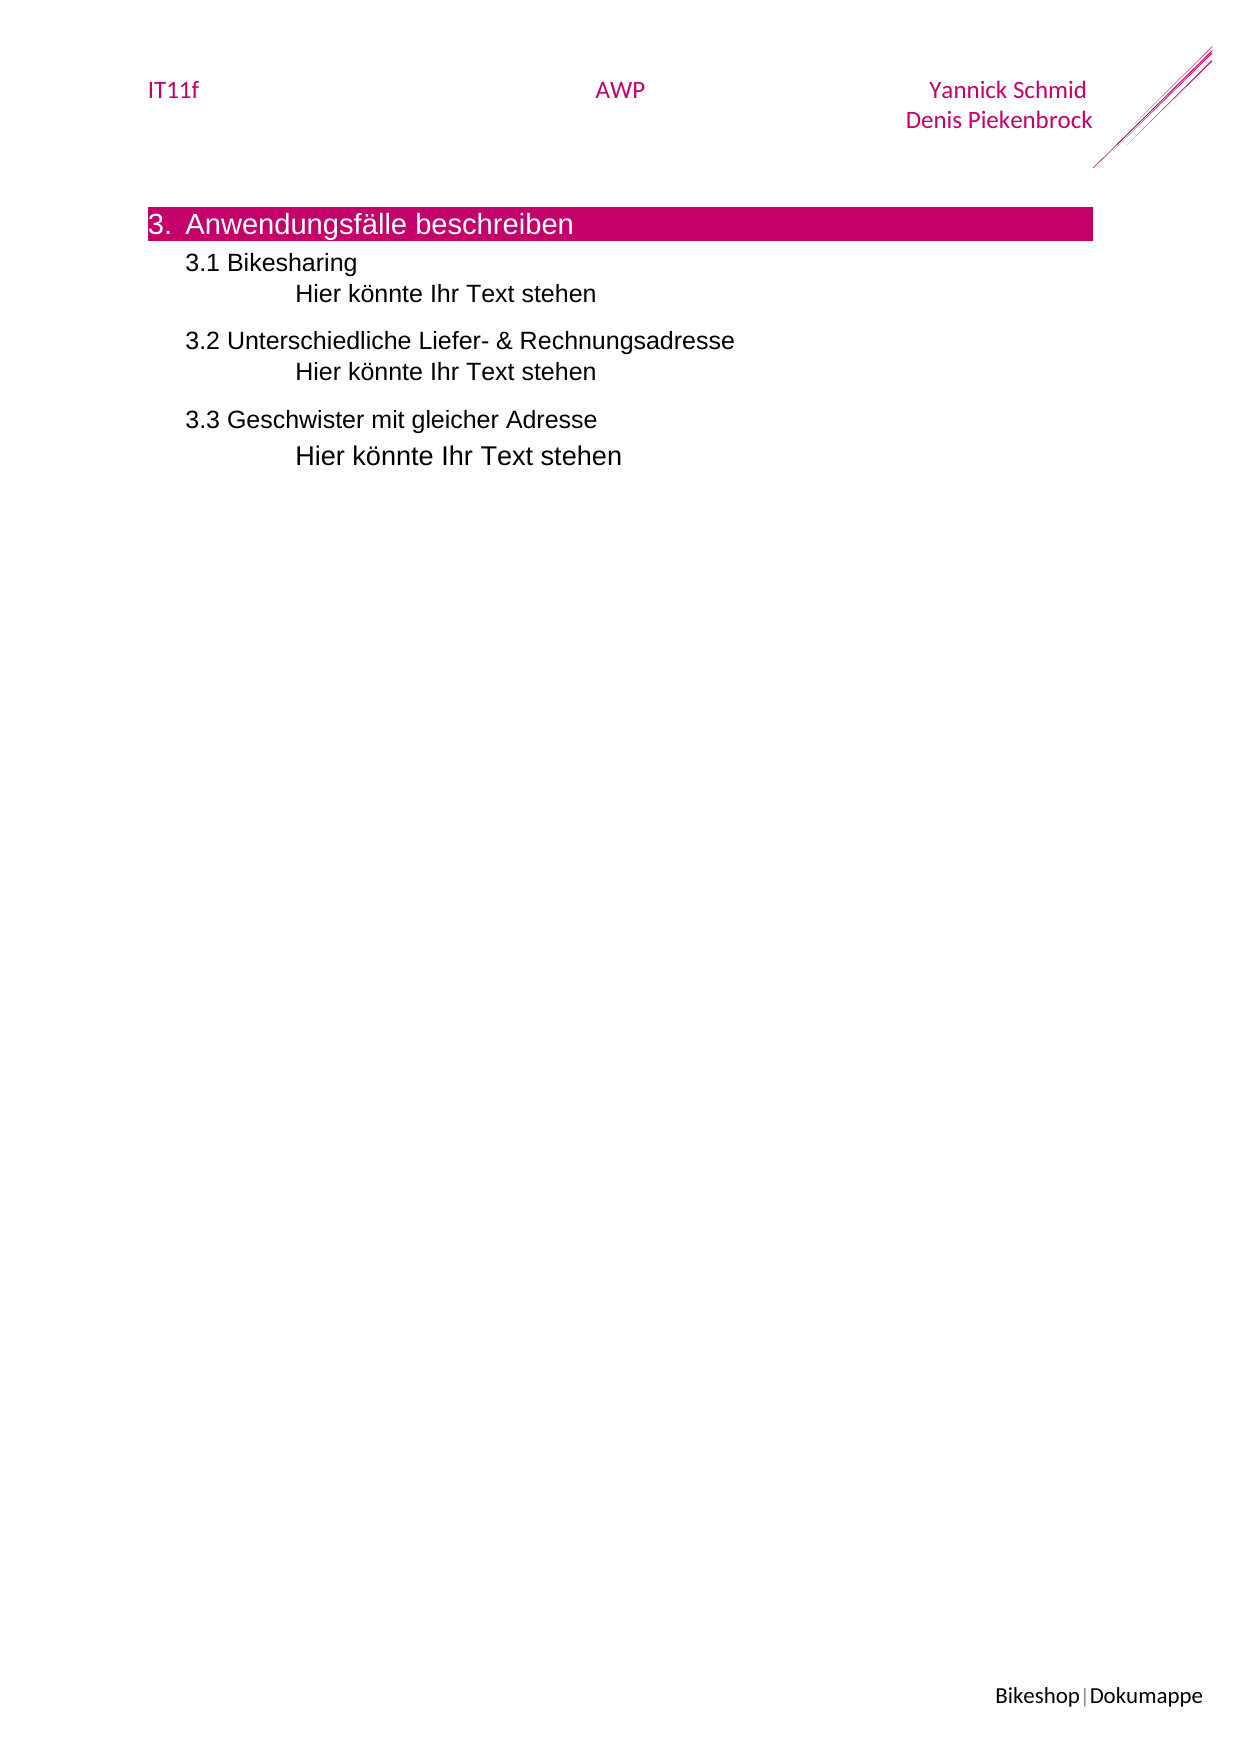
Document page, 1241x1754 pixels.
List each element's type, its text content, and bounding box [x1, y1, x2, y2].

subtitle Hier könnte Ihr Text stehen [185, 440, 1093, 472]
subtitle 3.2 Unterschiedliche Liefer- & Rechnungsadresse [148, 326, 1093, 355]
text Hier könnte Ihr Text stehen [148, 357, 1093, 386]
text Hier könnte Ihr Text stehen [148, 279, 1093, 307]
subtitle Anwendungsfälle beschreiben [148, 207, 1093, 241]
subtitle 3.3 Geschwister mit gleicher Adresse [148, 405, 1093, 434]
subtitle 3.1 Bikesharing [148, 248, 1093, 276]
